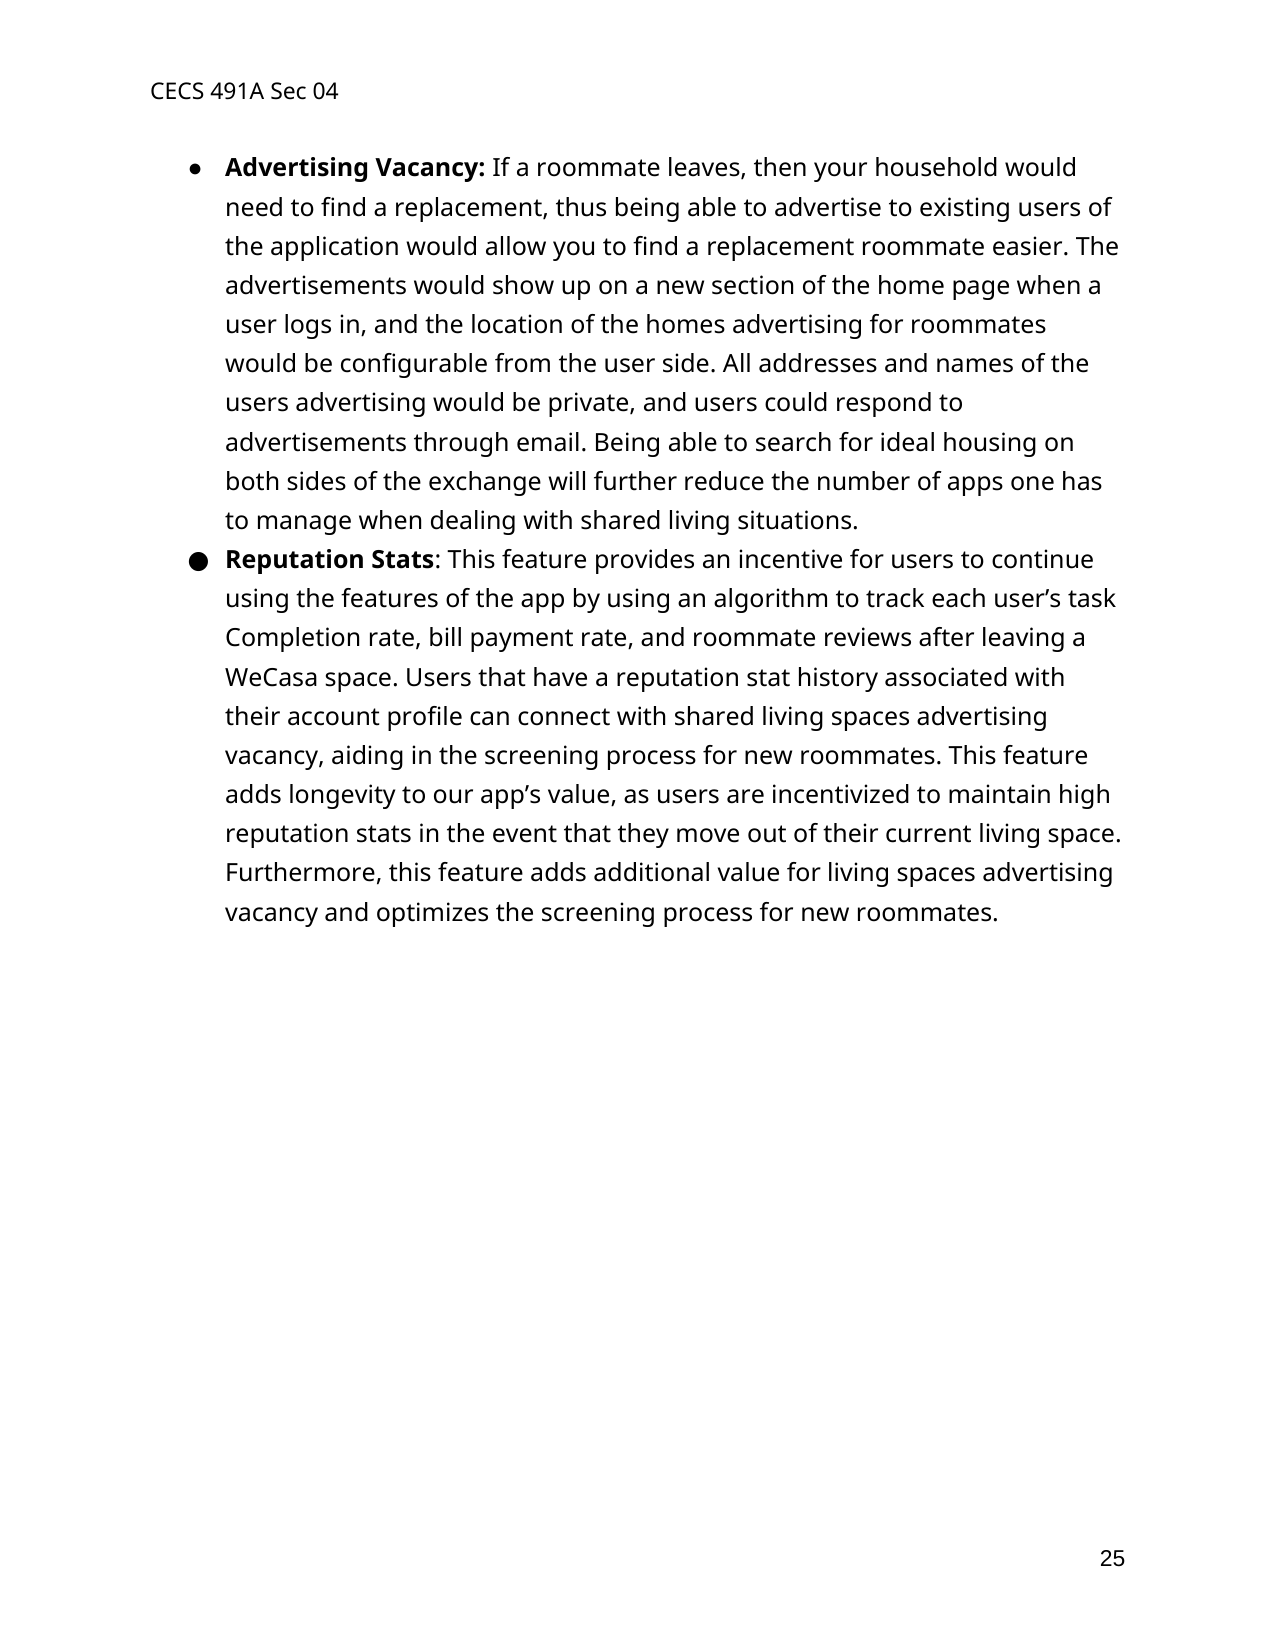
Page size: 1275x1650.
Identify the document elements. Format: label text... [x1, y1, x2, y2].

list Advertising Vacancy: If a roommate leaves, then your household would need to find a replacement, thus being able to advertise to existing users of the application would allow you to find a replacement roommate easier. The advertisements would show up on a new section of the home page when a user logs in, and the location of the homes advertising for roommates would be configurable from the user side. All addresses and names of the users advertising would be private, and users could respond to advertisements through email. Being able to search for ideal housing on both sides of the exchange will further reduce the number of apps one has to manage when dealing with shared living situations. [187, 150, 1125, 537]
list Reputation Stats: This feature provides an incentive for users to continue using the features of the app by using an algorithm to track each user’s task Completion rate, bill payment rate, and roommate reviews after leaving a WeCasa space. Users that have a reputation stat history associated with their account profile can connect with shared living spaces advertising vacancy, aiding in the screening process for new roommates. This feature adds longevity to our app’s value, as users are incentivized to maintain high reputation stats in the event that they move out of their current living space. Furthermore, this feature adds additional value for living spaces advertising vacancy and optimizes the screening process for new roommates. [187, 542, 1125, 928]
